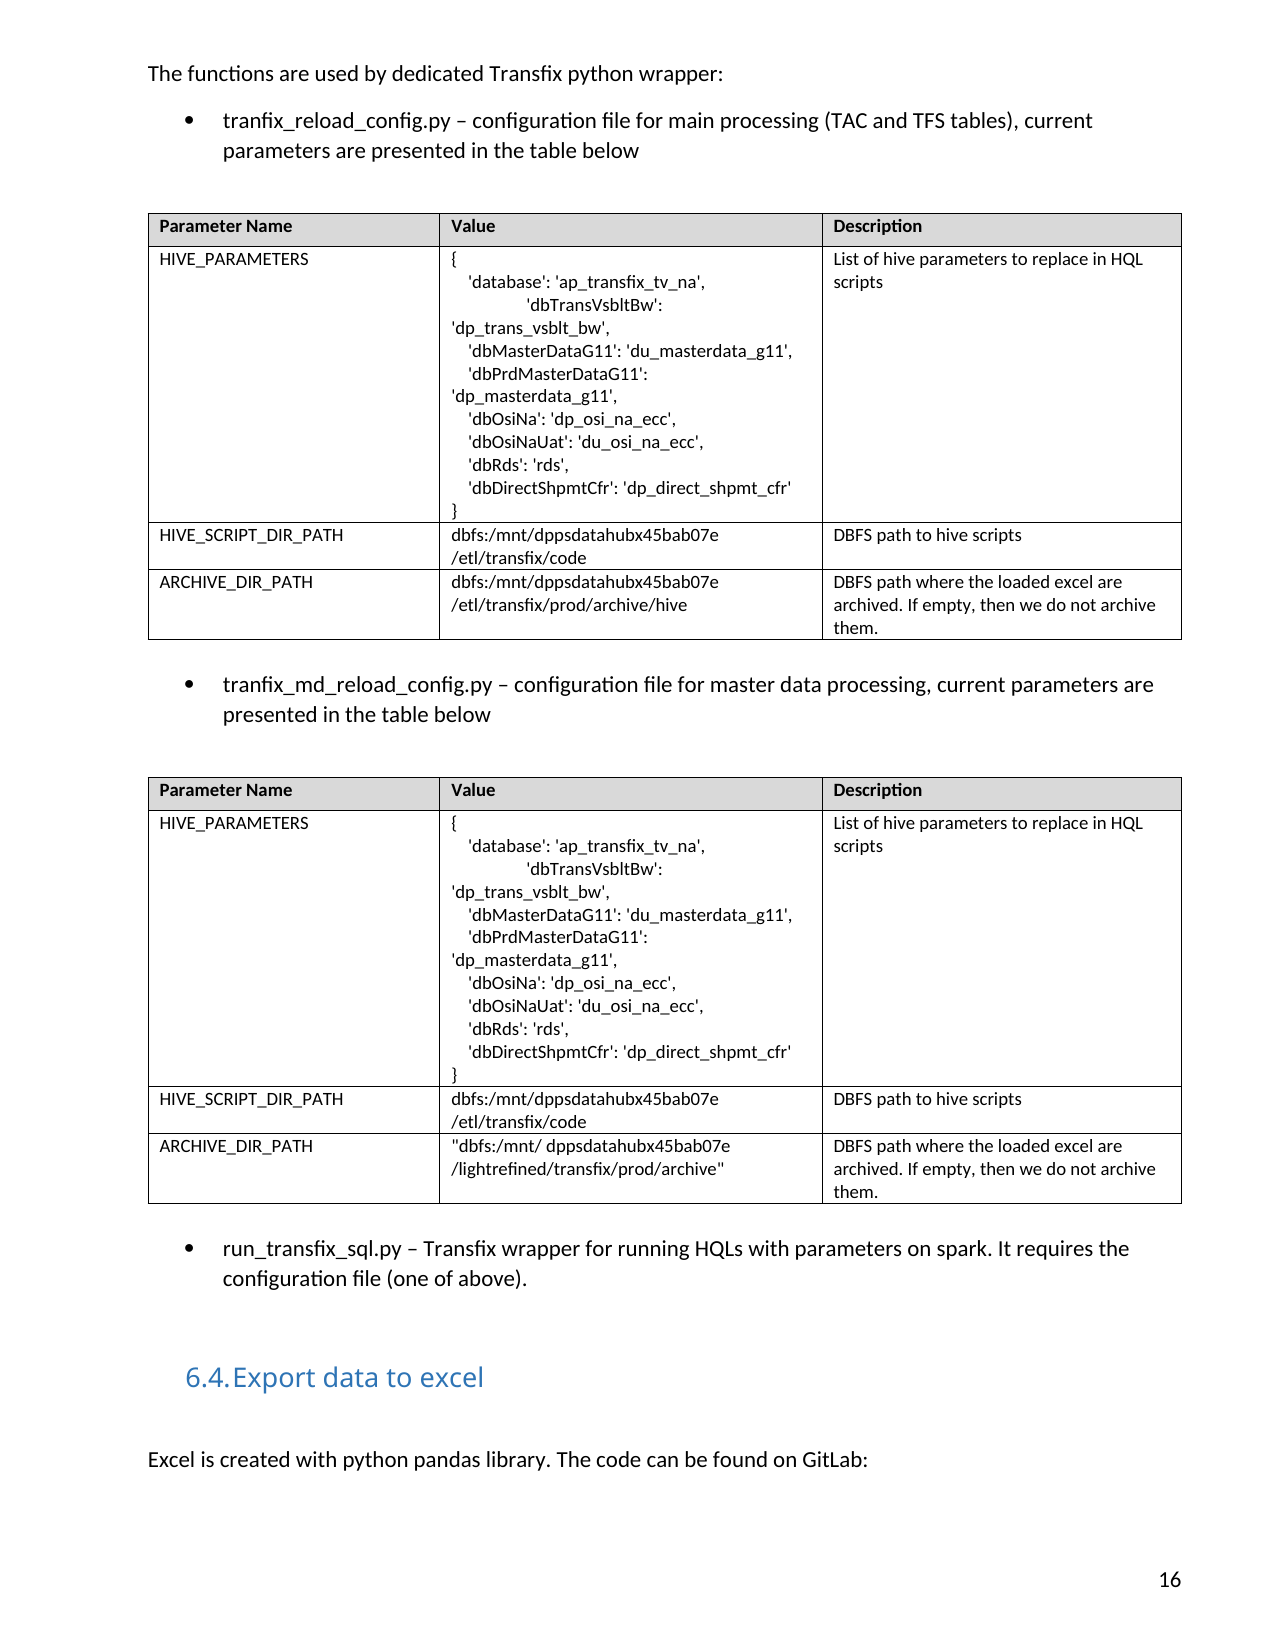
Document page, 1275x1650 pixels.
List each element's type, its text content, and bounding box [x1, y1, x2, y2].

table_cell dbfs:/mnt/dppsdatahubx45bab07e /etl/transfix/prod/archive/hive [440, 570, 822, 639]
table_cell DBFS path where the loaded excel are archived. If empty, then we do not archive them. [823, 1134, 1181, 1203]
table_header Description [823, 778, 1181, 810]
list run_transfix_sql.py – Transfix wrapper for running HQLs with parameters on spark. It requires the configuration file (one of above). [185, 1234, 1181, 1292]
table_cell { 'database': 'ap_transfix_tv_na', 'dbTransVsbltBw': 'dp_trans_vsblt_bw', 'dbMasterDataG11': 'du_masterdata_g11', 'dbPrdMasterDataG11': 'dp_masterdata_g11', 'dbOsiNa': 'dp_osi_na_ecc', 'dbOsiNaUat': 'du_osi_na_ecc', 'dbRds': 'rds', 'dbDirectShpmtCfr': 'dp_direct_shpmt_cfr' } [440, 811, 822, 1086]
table_cell HIVE_SCRIPT_DIR_PATH [149, 1087, 439, 1133]
table_cell HIVE_SCRIPT_DIR_PATH [149, 523, 439, 569]
subtitle Export data to excel [185, 1358, 1181, 1395]
table_cell DBFS path to hive scripts [823, 1087, 1181, 1133]
table_cell { 'database': 'ap_transfix_tv_na', 'dbTransVsbltBw': 'dp_trans_vsblt_bw', 'dbMasterDataG11': 'du_masterdata_g11', 'dbPrdMasterDataG11': 'dp_masterdata_g11', 'dbOsiNa': 'dp_osi_na_ecc', 'dbOsiNaUat': 'du_osi_na_ecc', 'dbRds': 'rds', 'dbDirectShpmtCfr': 'dp_direct_shpmt_cfr' } [440, 247, 822, 522]
table_cell List of hive parameters to replace in HQL scripts [823, 811, 1181, 1086]
table_header Value [440, 778, 822, 810]
table_cell "dbfs:/mnt/ dppsdatahubx45bab07e /lightrefined/transfix/prod/archive" [440, 1134, 822, 1203]
table_cell DBFS path where the loaded excel are archived. If empty, then we do not archive them. [823, 570, 1181, 639]
table_cell dbfs:/mnt/dppsdatahubx45bab07e /etl/transfix/code [440, 523, 822, 569]
text Excel is created with python pandas library. The code can be found on GitLab: [148, 1445, 1181, 1473]
table_header Parameter Name [149, 778, 439, 810]
text The functions are used by dedicated Transfix python wrapper: [148, 59, 1181, 87]
table_cell List of hive parameters to replace in HQL scripts [823, 247, 1181, 522]
table_cell dbfs:/mnt/dppsdatahubx45bab07e /etl/transfix/code [440, 1087, 822, 1133]
list tranfix_reload_config.py – configuration file for main processing (TAC and TFS tables), current parameters are presented in the table below [185, 106, 1181, 164]
list tranfix_md_reload_config.py – configuration file for master data processing, current parameters are presented in the table below [185, 670, 1181, 728]
table_header Parameter Name [149, 214, 439, 246]
table_cell ARCHIVE_DIR_PATH [149, 570, 439, 639]
table_header Description [823, 214, 1181, 246]
table_cell HIVE_PARAMETERS [149, 811, 439, 1086]
table_header Value [440, 214, 822, 246]
table_cell DBFS path to hive scripts [823, 523, 1181, 569]
table_cell HIVE_PARAMETERS [149, 247, 439, 522]
table_cell ARCHIVE_DIR_PATH [149, 1134, 439, 1203]
